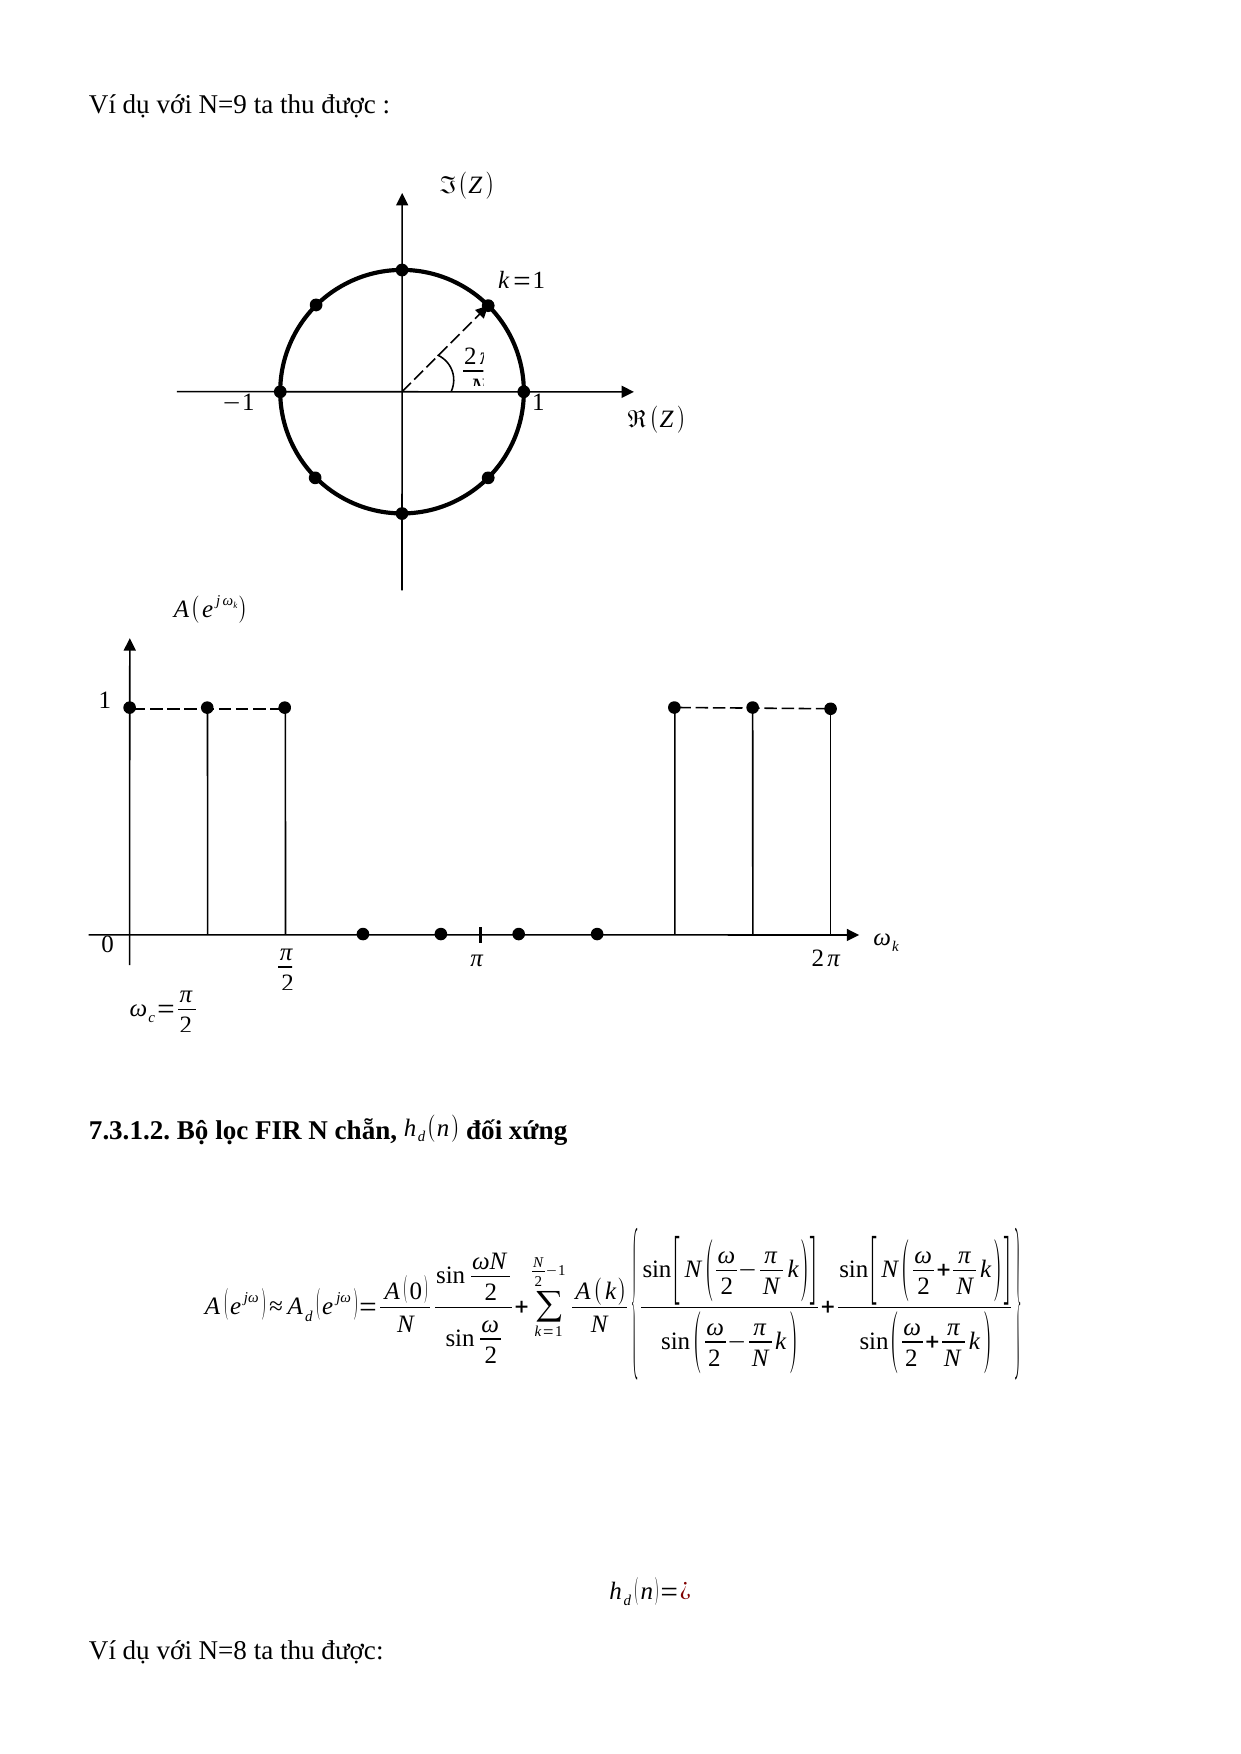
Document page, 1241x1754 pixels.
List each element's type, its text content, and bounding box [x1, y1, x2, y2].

text 7.3.1.2. Bộ lọc FIR N chẵn, đối xứng [89, 1113, 1137, 1145]
text Ví dụ với N=9 ta thu được : [89, 89, 1137, 120]
text Ví dụ với N=8 ta thu được: [89, 1634, 1137, 1665]
